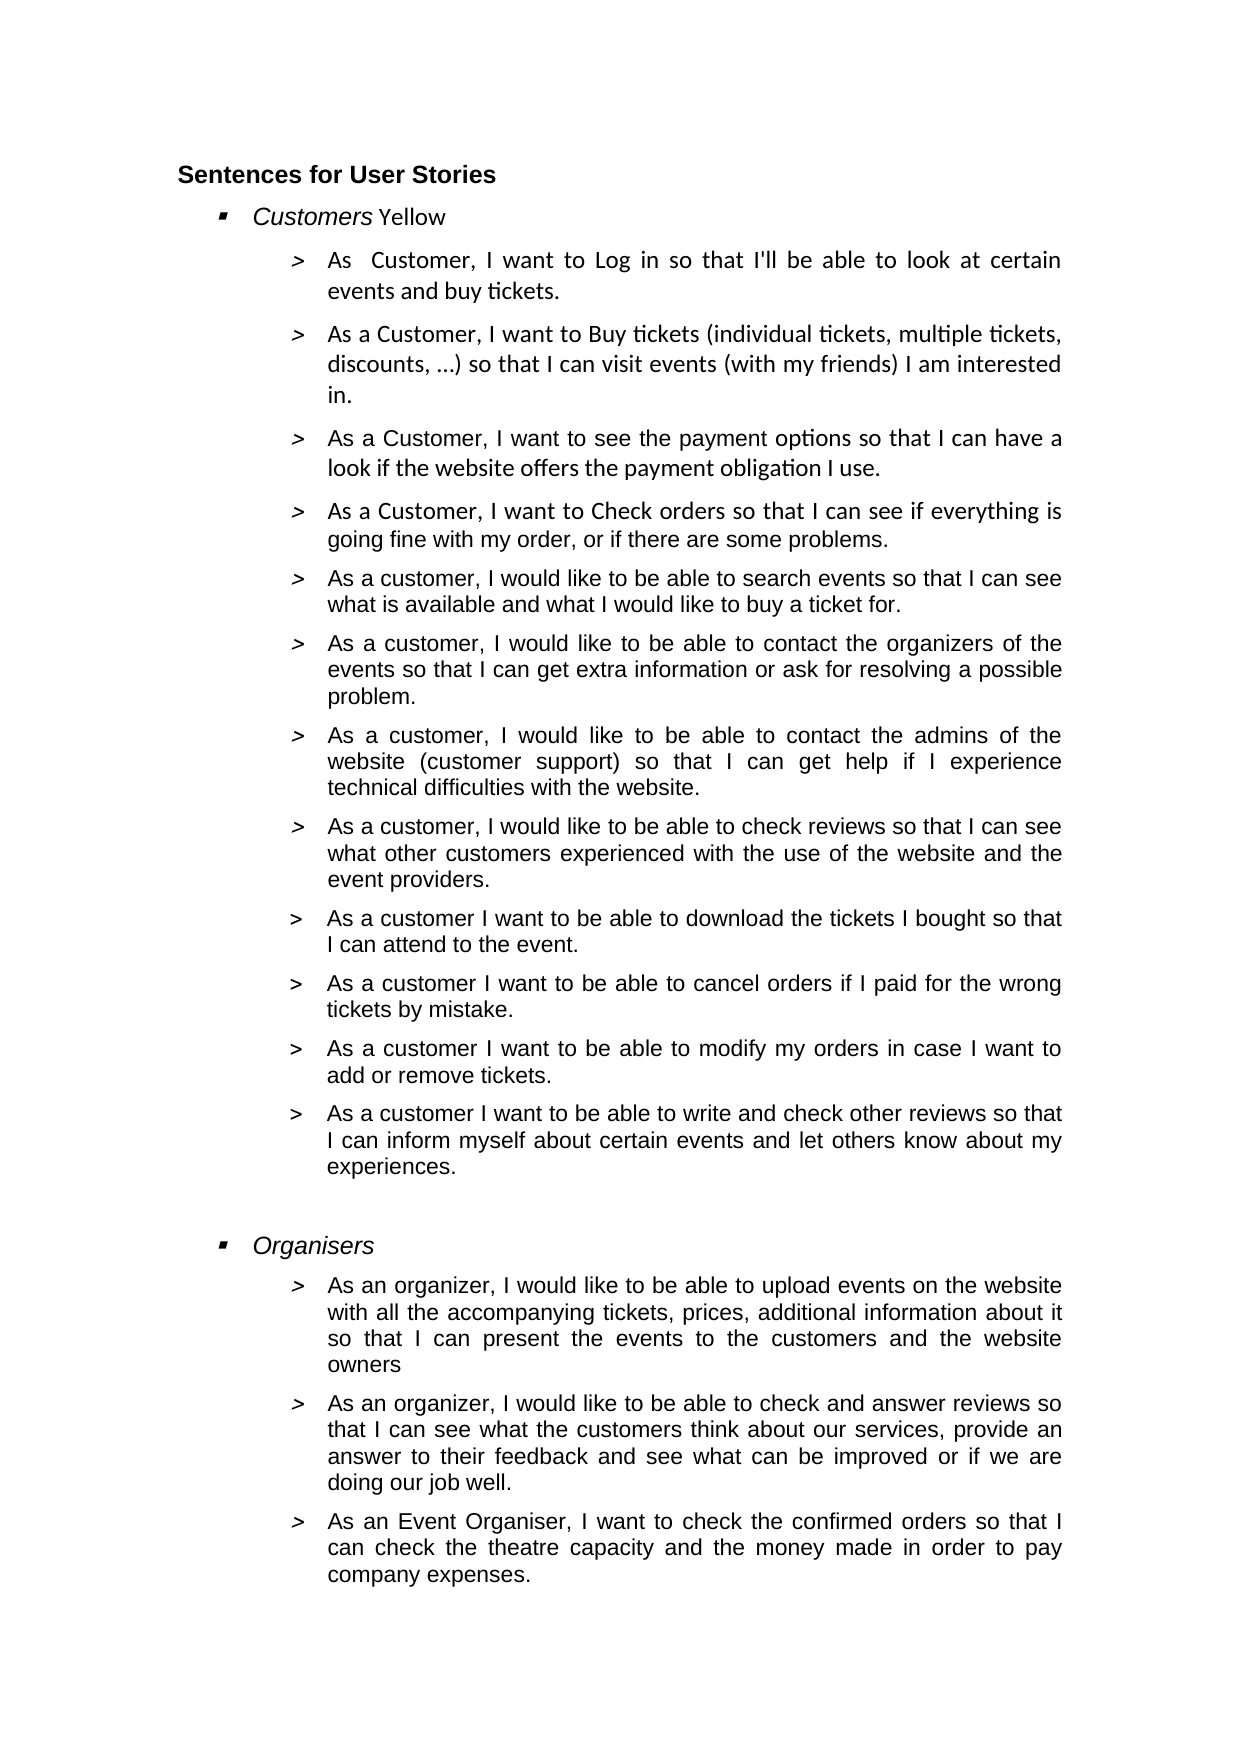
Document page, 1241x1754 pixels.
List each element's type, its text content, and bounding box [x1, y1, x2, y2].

list As a customer, I would like to be able to search events so that I can see what is available and what I would like to buy a ticket for. [290, 565, 1063, 618]
list As a Customer, I want to see the payment options so that I can have a look if the website offers the payment obligation I use. [290, 422, 1063, 483]
list Organisers [215, 1231, 1063, 1260]
list As a customer, I would like to be able to check reviews so that I can see what other customers experienced with the use of the website and the event providers. [290, 813, 1063, 892]
list Customers Yellow [215, 201, 1063, 232]
list As an organizer, I would like to be able to upload events on the website with all the accompanying tickets, prices, additional information about it so that I can present the events to the customers and the website owners [290, 1272, 1063, 1378]
list As a customer, I would like to be able to contact the organizers of the events so that I can get extra information or ask for resolving a possible problem. [290, 630, 1063, 709]
list As a Customer, I want to Check orders so that I can see if everything is going fine with my order, or if there are some problems. [290, 496, 1063, 552]
list As a customer I want to be able to cancel orders if I paid for the wrong tickets by mistake. [289, 970, 1063, 1023]
list As a customer I want to be able to download the tickets I bought so that I can attend to the event. [289, 905, 1063, 957]
list As a customer I want to be able to modify my orders in case I want to add or remove tickets. [289, 1035, 1063, 1088]
list As a customer I want to be able to write and check other reviews so that I can inform myself about certain events and let others know about my experiences. [289, 1100, 1063, 1179]
text Sentences for User Stories [177, 160, 1063, 189]
list As a customer, I would like to be able to contact the admins of the website (customer support) so that I can get help if I experience technical difficulties with the website. [290, 722, 1063, 801]
list As a Customer, I want to Buy tickets (individual tickets, multiple tickets, discounts, …) so that I can visit events (with my friends) I am interested in. [290, 318, 1063, 409]
list As an Event Organiser, I want to check the confirmed orders so that I can check the theatre capacity and the money made in order to pay company expenses. [290, 1508, 1063, 1587]
list As Customer, I want to Log in so that I'll be able to look at certain events and buy tickets. [290, 244, 1063, 305]
list As an organizer, I would like to be able to check and answer reviews so that I can see what the customers think about our services, provide an answer to their feedback and see what can be improved or if we are doing our job well. [290, 1390, 1063, 1496]
